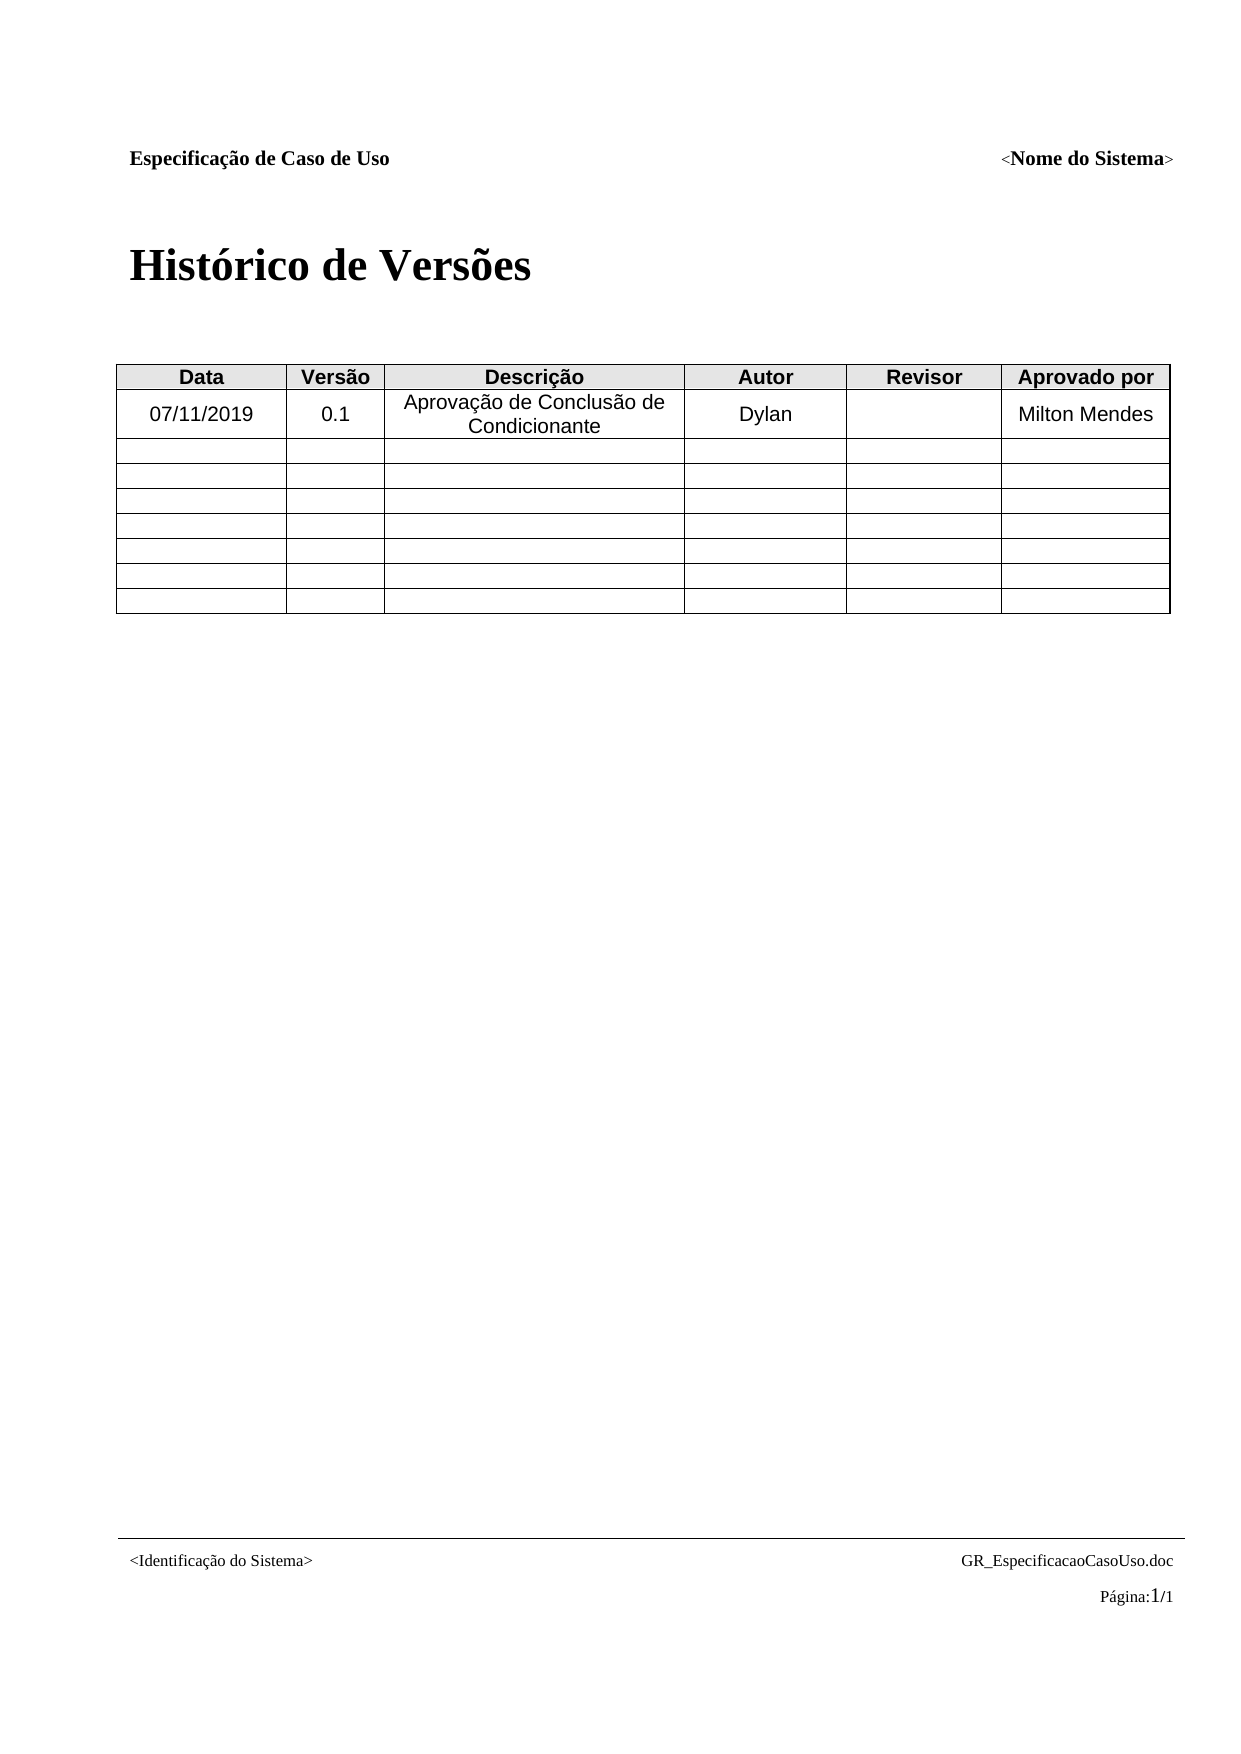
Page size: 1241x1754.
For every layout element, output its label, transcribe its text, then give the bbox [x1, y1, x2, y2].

table_cell [117, 539, 286, 562]
table_header Descrição [385, 365, 684, 388]
table_header Aprovado por [1002, 365, 1169, 388]
table_cell [1002, 539, 1169, 562]
table_cell [1002, 439, 1169, 462]
table_cell [1002, 514, 1169, 537]
table_cell [685, 564, 846, 587]
table_cell [847, 489, 1001, 512]
table_cell [685, 514, 846, 537]
table_cell [385, 564, 684, 587]
table_cell [287, 589, 384, 612]
table_cell [685, 439, 846, 462]
table_cell [1002, 589, 1169, 612]
table_cell 0.1 [287, 390, 384, 437]
table_cell [385, 589, 684, 612]
table_cell [847, 464, 1001, 487]
table_cell [685, 589, 846, 612]
table_header Revisor [847, 365, 1001, 388]
table_cell [117, 464, 286, 487]
table_cell [385, 514, 684, 537]
table_header Autor [685, 365, 846, 388]
table_cell [1002, 564, 1169, 587]
table_cell Milton Mendes [1002, 390, 1169, 437]
table_cell [117, 564, 286, 587]
table_cell [685, 489, 846, 512]
table_header Histórico de Versões [118, 213, 1184, 316]
table_cell [385, 539, 684, 562]
table_cell [385, 439, 684, 462]
table_cell [287, 464, 384, 487]
table_cell [847, 439, 1001, 462]
table_cell [385, 464, 684, 487]
table_cell [287, 439, 384, 462]
table_cell [385, 489, 684, 512]
table_cell [117, 489, 286, 512]
table_cell [847, 589, 1001, 612]
table_cell [287, 539, 384, 562]
table_cell [1002, 464, 1169, 487]
table_cell Dylan [685, 390, 846, 437]
table_cell [685, 464, 846, 487]
table_cell [287, 489, 384, 512]
table_header Data [117, 365, 286, 388]
table_cell [117, 439, 286, 462]
table_cell Aprovação de Conclusão de Condicionante [385, 390, 684, 437]
table_cell [287, 514, 384, 537]
table_cell [847, 564, 1001, 587]
table_cell [847, 514, 1001, 537]
table_cell [685, 539, 846, 562]
table_header Versão [287, 365, 384, 388]
table_cell [117, 589, 286, 612]
table_cell [117, 514, 286, 537]
table_cell [847, 390, 1001, 437]
table_cell [287, 564, 384, 587]
table_cell [1002, 489, 1169, 512]
table_cell [847, 539, 1001, 562]
table_cell 07/11/2019 [117, 390, 286, 437]
